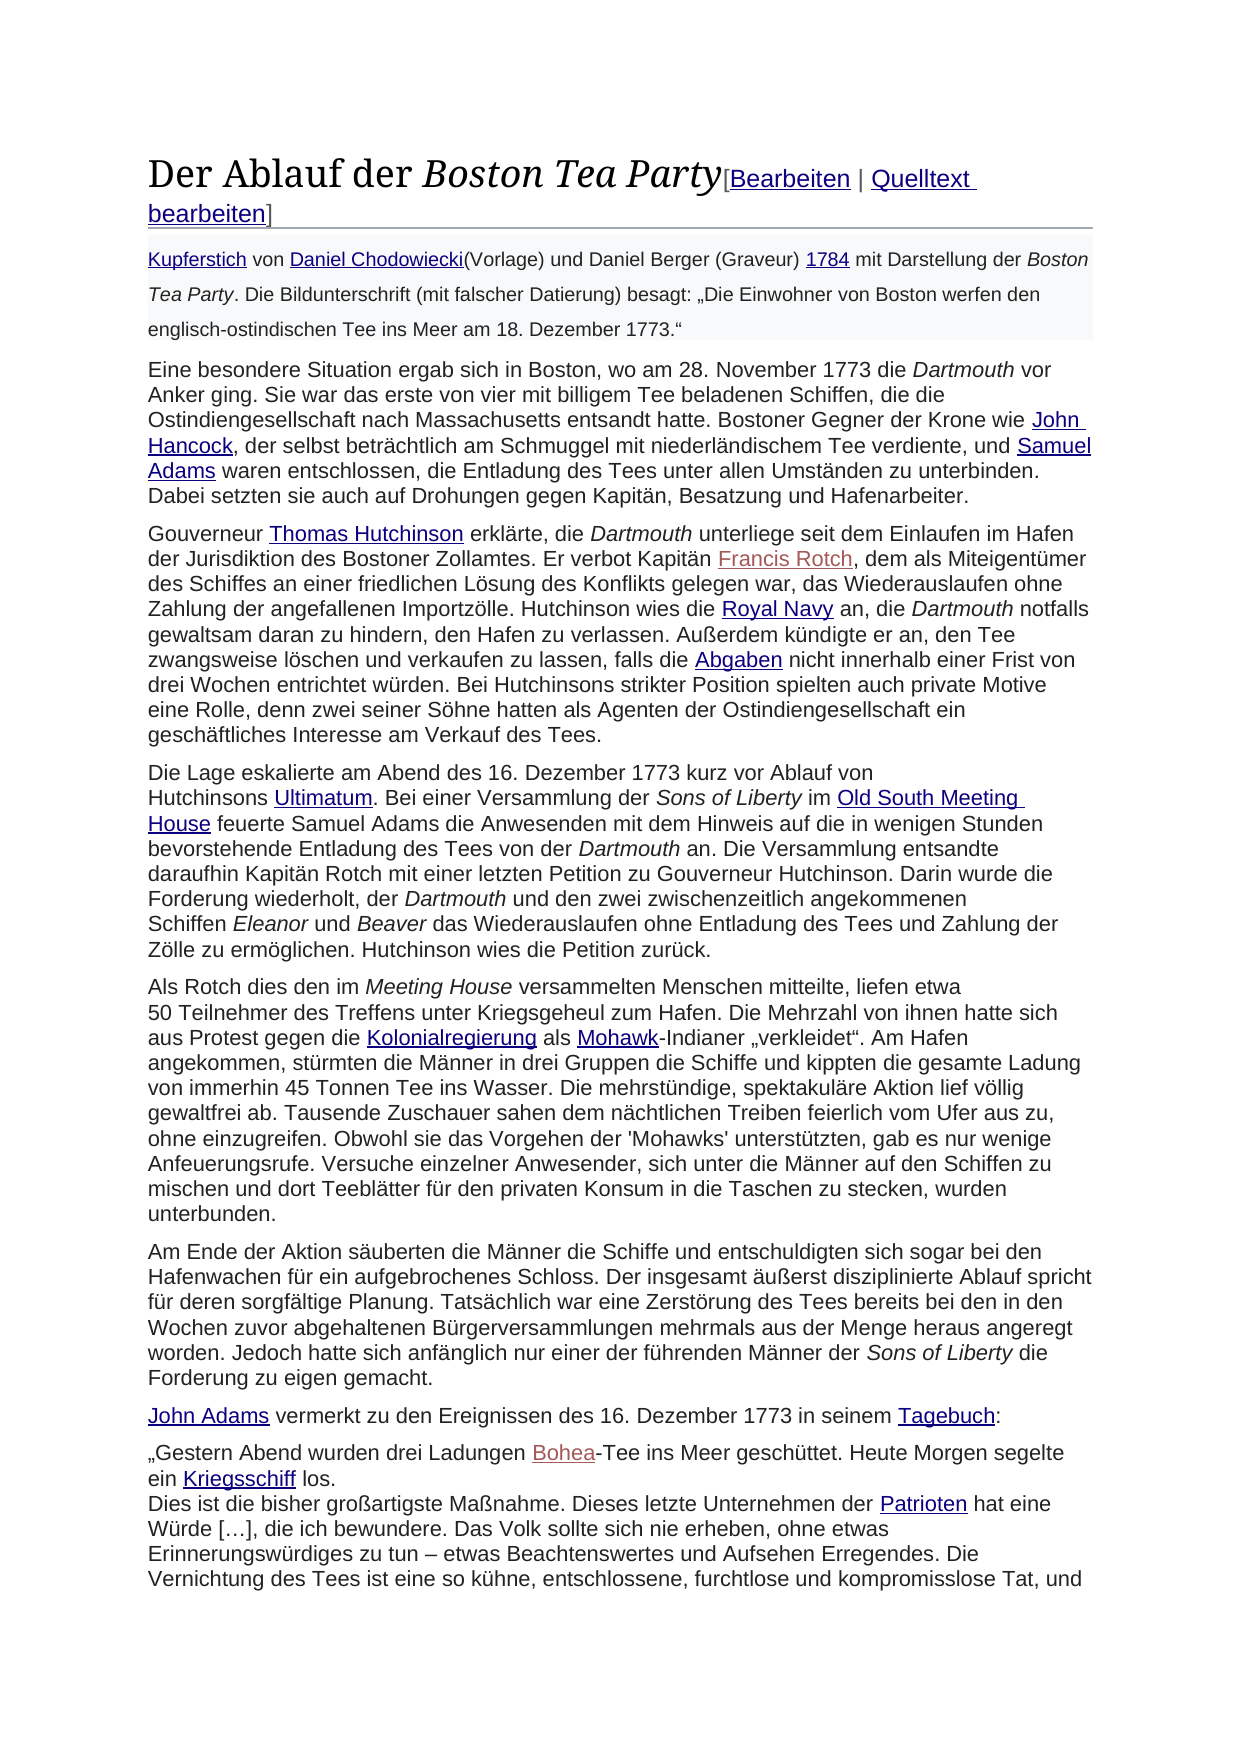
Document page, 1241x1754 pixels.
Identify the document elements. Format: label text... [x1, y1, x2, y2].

text Am Ende der Aktion säuberten die Männer die Schiffe und entschuldigten sich sogar bei den Hafenwachen für ein aufgebrochenes Schloss. Der insgesamt äußerst disziplinierte Ablauf spricht für deren sorgfältige Planung. Tatsächlich war eine Zerstörung des Tees bereits bei den in den Wochen zuvor abgehaltenen Bürgerversammlungen mehrmals aus der Menge heraus angeregt worden. Jedoch hatte sich anfänglich nur einer der führenden Männer der Sons of Liberty die Forderung zu eigen gemacht. [148, 1239, 1093, 1390]
text Kupferstich von Daniel Chodowiecki(Vorlage) und Daniel Berger (Graveur) 1784 mit Darstellung der Boston Tea Party. Die Bildunterschrift (mit falscher Datierung) besagt: „Die Einwohner von Boston werfen den englisch-ostindischen Tee ins Meer am 18. Dezember 1773.“ [148, 235, 1093, 340]
text Gouverneur Thomas Hutchinson erklärte, die Dartmouth unterliege seit dem Einlaufen im Hafen der Jurisdiktion des Bostoner Zollamtes. Er verbot Kapitän Francis Rotch, dem als Miteigentümer des Schiffes an einer friedlichen Lösung des Konflikts gelegen war, das Wiederauslaufen ohne Zahlung der angefallenen Importzölle. Hutchinson wies die Royal Navy an, die Dartmouth notfalls gewaltsam daran zu hindern, den Hafen zu verlassen. Außerdem kündigte er an, den Tee zwangsweise löschen und verkaufen zu lassen, falls die Abgaben nicht innerhalb einer Frist von drei Wochen entrichtet würden. Bei Hutchinsons strikter Position spielten auch private Motive eine Rolle, denn zwei seiner Söhne hatten als Agenten der Ostindiengesellschaft ein geschäftliches Interesse am Verkauf des Tees. [148, 521, 1093, 747]
text Die Lage eskalierte am Abend des 16. Dezember 1773 kurz vor Ablauf von Hutchinsons Ultimatum. Bei einer Versammlung der Sons of Liberty im Old South Meeting House feuerte Samuel Adams die Anwesenden mit dem Hinweis auf die in wenigen Stunden bevorstehende Entladung des Tees von der Dartmouth an. Die Versammlung entsandte daraufhin Kapitän Rotch mit einer letzten Petition zu Gouverneur Hutchinson. Darin wurde die Forderung wiederholt, der Dartmouth und den zwei zwischenzeitlich angekommenen Schiffen Eleanor und Beaver das Wiederauslaufen ohne Entladung des Tees und Zahlung der Zölle zu ermöglichen. Hutchinson wies die Petition zurück. [148, 760, 1093, 962]
text Als Rotch dies den im Meeting House versammelten Menschen mitteilte, liefen etwa 50 Teilnehmer des Treffens unter Kriegsgeheul zum Hafen. Die Mehrzahl von ihnen hatte sich aus Protest gegen die Kolonialregierung als Mohawk-Indianer „verkleidet“. Am Hafen angekommen, stürmten die Männer in drei Gruppen die Schiffe und kippten die gesamte Ladung von immerhin 45 Tonnen Tee ins Wasser. Die mehrstündige, spektakuläre Aktion lief völlig gewaltfrei ab. Tausende Zuschauer sahen dem nächtlichen Treiben feierlich vom Ufer aus zu, ohne einzugreifen. Obwohl sie das Vorgehen der 'Mohawks' unterstützten, gab es nur wenige Anfeuerungsrufe. Versuche einzelner Anwesender, sich unter die Männer auf den Schiffen zu mischen und dort Teeblätter für den privaten Konsum in die Taschen zu stecken, wurden unterbunden. [148, 974, 1093, 1226]
subtitle Der Ablauf der Boston Tea Party[Bearbeiten | Quelltext bearbeiten] [148, 148, 1093, 227]
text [148, 1440, 1093, 1591]
text John Adams vermerkt zu den Ereignissen des 16. Dezember 1773 in seinem Tagebuch: [148, 1402, 1093, 1428]
text Eine besondere Situation ergab sich in Boston, wo am 28. November 1773 die Dartmouth vor Anker ging. Sie war das erste von vier mit billigem Tee beladenen Schiffen, die die Ostindiengesellschaft nach Massachusetts entsandt hatte. Bostoner Gegner der Krone wie John Hancock, der selbst beträchtlich am Schmuggel mit niederländischem Tee verdiente, und Samuel Adams waren entschlossen, die Entladung des Tees unter allen Umständen zu unterbinden. Dabei setzten sie auch auf Drohungen gegen Kapitän, Besatzung und Hafenarbeiter. [148, 357, 1093, 508]
